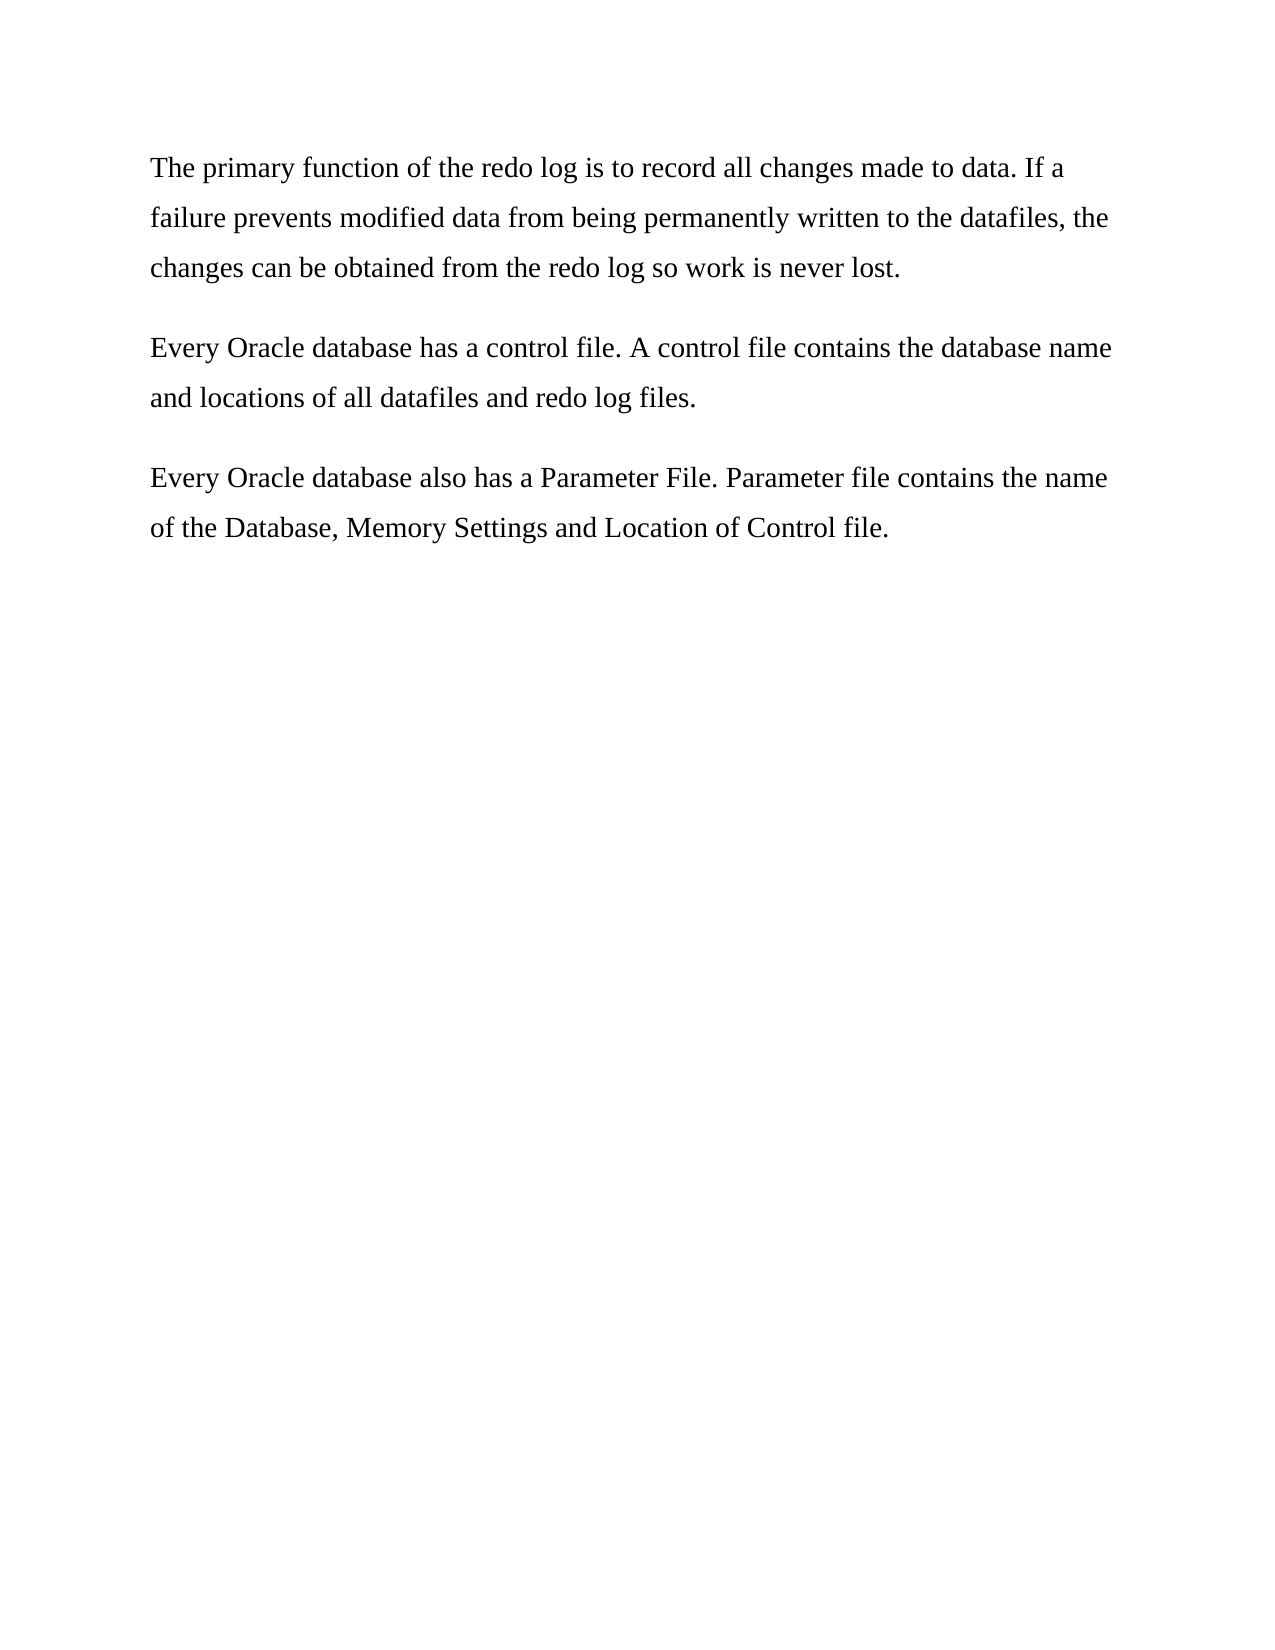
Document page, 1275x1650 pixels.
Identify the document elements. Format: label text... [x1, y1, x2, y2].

text Every Oracle database also has a Parameter File. Parameter file contains the name of the Database, Memory Settings and Location of Control file. [150, 460, 1125, 544]
text Every Oracle database has a control file. A control file contains the database name and locations of all datafiles and redo log files. [150, 330, 1125, 414]
text The primary function of the redo log is to record all changes made to data. If a failure prevents modified data from being permanently written to the datafiles, the changes can be obtained from the redo log so work is never lost. [150, 150, 1125, 284]
